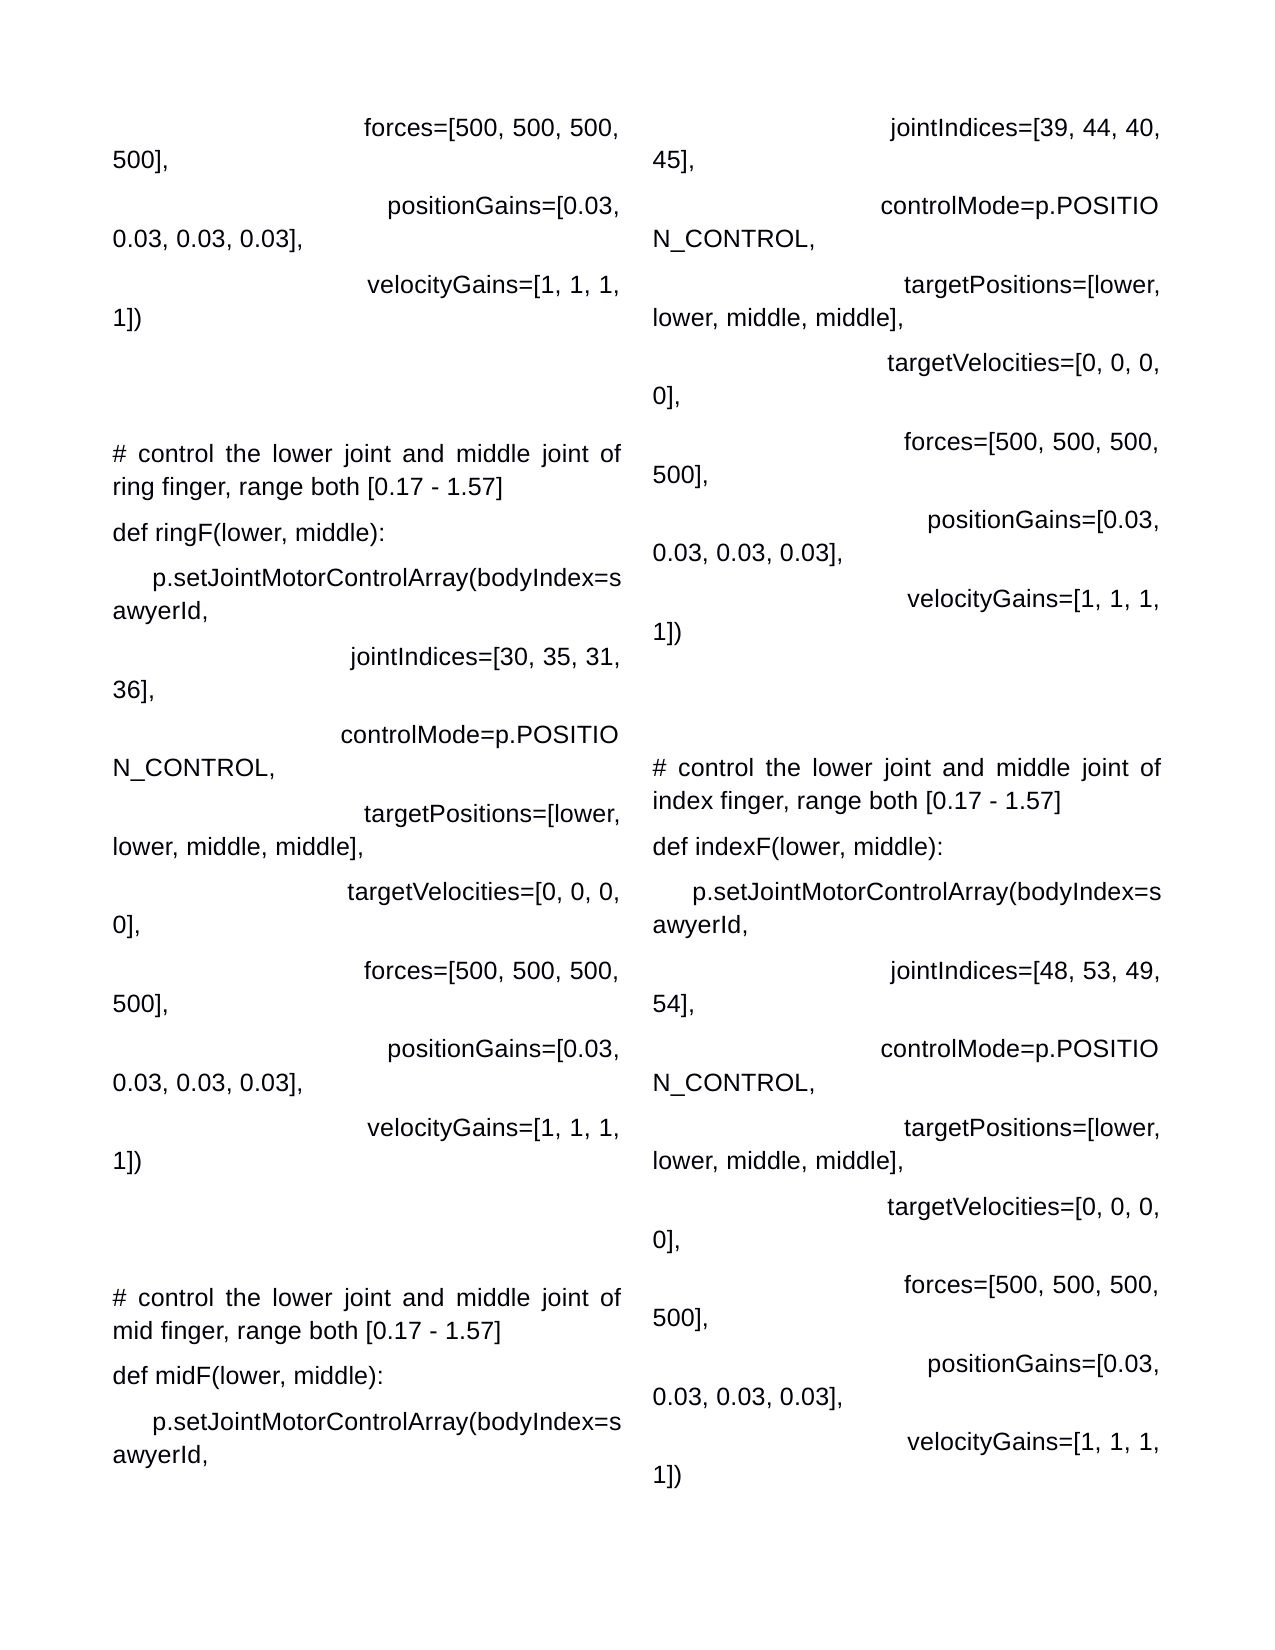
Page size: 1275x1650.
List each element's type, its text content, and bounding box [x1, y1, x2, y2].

text jointIndices=[39, 44, 40, 45], [652, 112, 1162, 174]
text controlMode=p.POSITION_CONTROL, [112, 720, 622, 782]
text def midF(lower, middle): [112, 1361, 622, 1390]
text targetVelocities=[0, 0, 0, 0], [652, 348, 1162, 410]
text jointIndices=[30, 35, 31, 36], [112, 642, 622, 703]
text targetVelocities=[0, 0, 0, 0], [652, 1192, 1162, 1253]
text def ringF(lower, middle): [112, 518, 622, 546]
text def indexF(lower, middle): [652, 832, 1162, 861]
text # control the lower joint and middle joint of mid finger, range both [0.17 - 1.57] [112, 1283, 622, 1344]
text # control the lower joint and middle joint of ring finger, range both [0.17 - 1.57] [112, 439, 622, 501]
text velocityGains=[1, 1, 1, 1]) [112, 269, 622, 331]
text velocityGains=[1, 1, 1, 1]) [652, 584, 1162, 646]
text targetPositions=[lower, lower, middle, middle], [652, 1113, 1162, 1175]
text positionGains=[0.03, 0.03, 0.03, 0.03], [652, 505, 1162, 567]
text controlMode=p.POSITION_CONTROL, [652, 1034, 1162, 1096]
text p.setJointMotorControlArray(bodyIndex=sawyerId, [112, 563, 622, 625]
text forces=[500, 500, 500, 500], [652, 427, 1162, 488]
text positionGains=[0.03, 0.03, 0.03, 0.03], [112, 191, 622, 253]
text forces=[500, 500, 500, 500], [112, 112, 622, 174]
text p.setJointMotorControlArray(bodyIndex=sawyerId, [652, 877, 1162, 939]
text positionGains=[0.03, 0.03, 0.03, 0.03], [112, 1034, 622, 1096]
text velocityGains=[1, 1, 1, 1]) [112, 1113, 622, 1175]
text targetVelocities=[0, 0, 0, 0], [112, 877, 622, 939]
text targetPositions=[lower, lower, middle, middle], [112, 799, 622, 861]
text # control the lower joint and middle joint of index finger, range both [0.17 - 1.57] [652, 753, 1162, 815]
text forces=[500, 500, 500, 500], [112, 956, 622, 1018]
text velocityGains=[1, 1, 1, 1]) [652, 1427, 1162, 1489]
text forces=[500, 500, 500, 500], [652, 1270, 1162, 1332]
text positionGains=[0.03, 0.03, 0.03, 0.03], [652, 1349, 1162, 1410]
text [112, 1407, 622, 1468]
text jointIndices=[48, 53, 49, 54], [652, 956, 1162, 1018]
text controlMode=p.POSITION_CONTROL, [652, 191, 1162, 253]
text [652, 269, 1162, 331]
